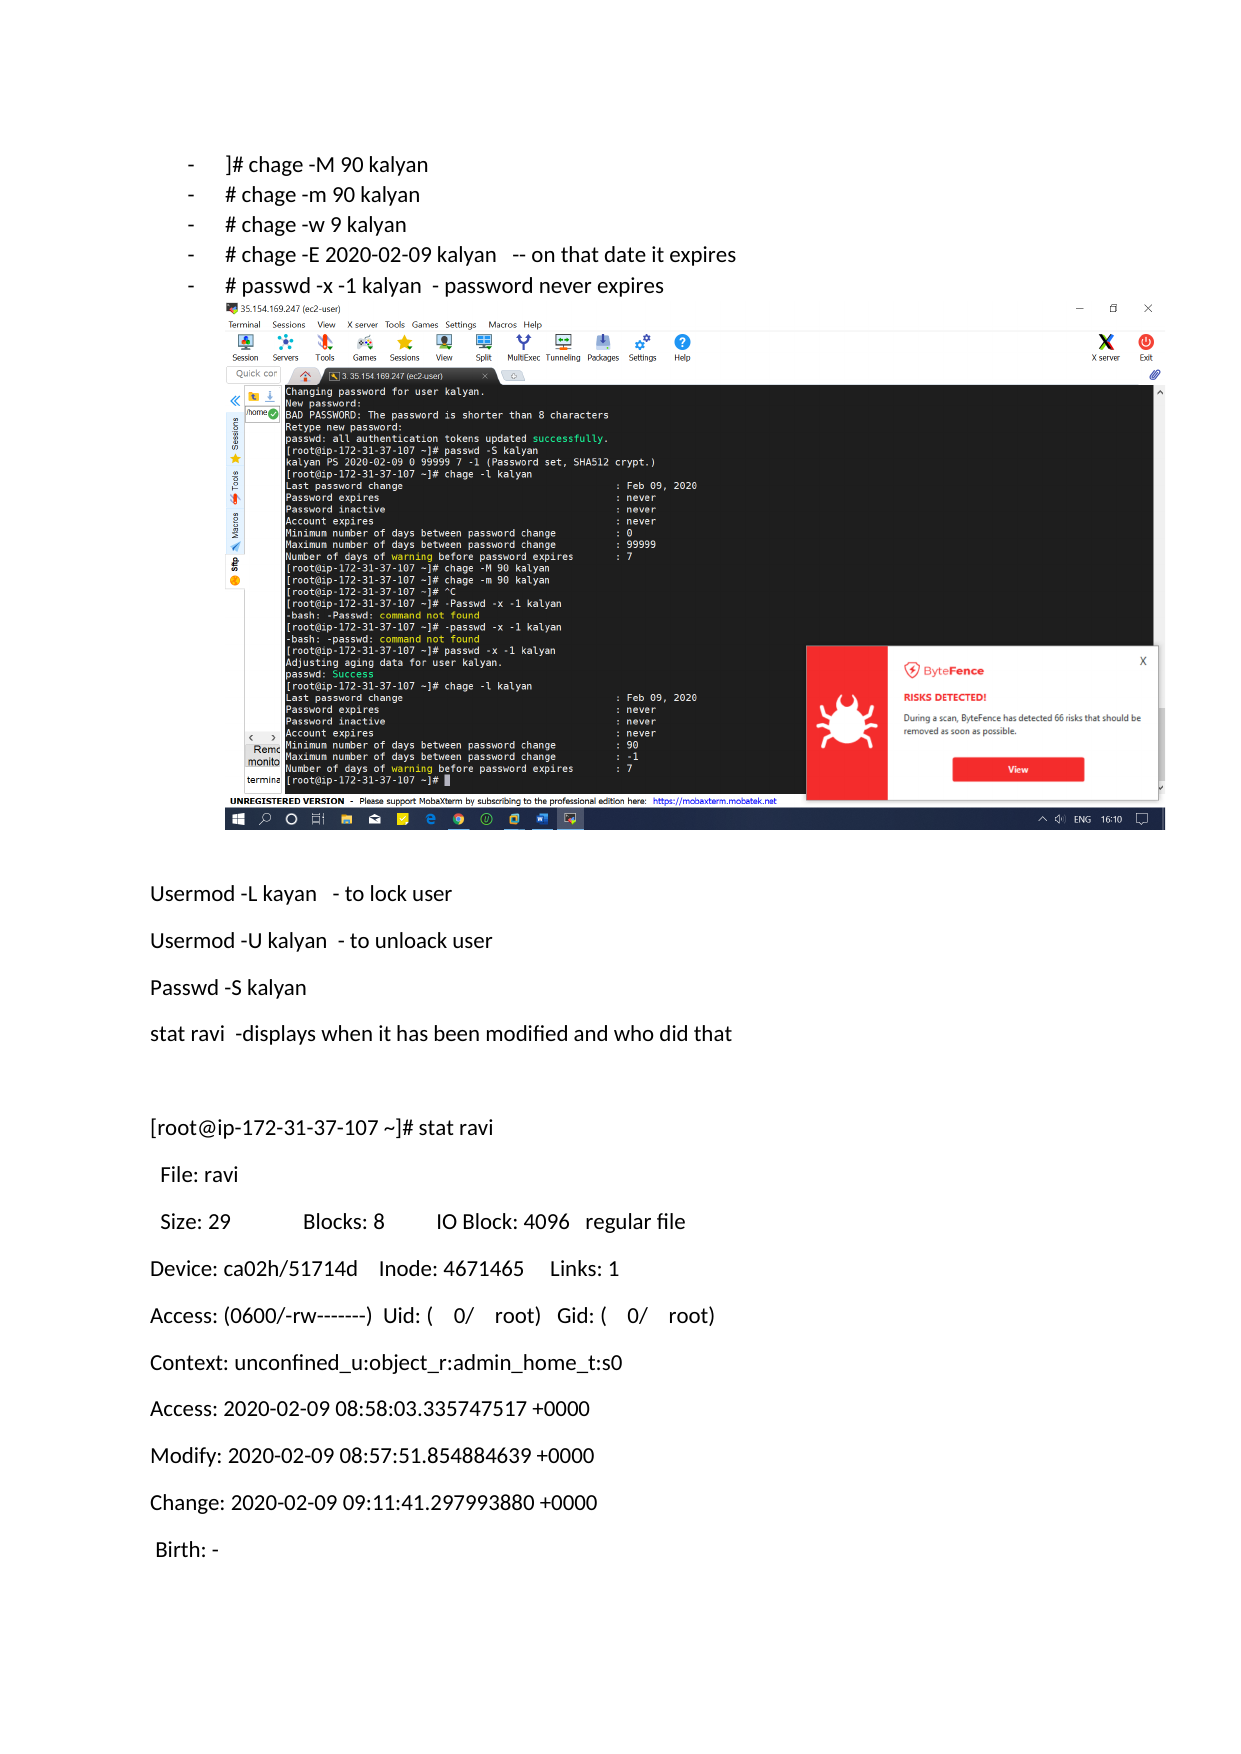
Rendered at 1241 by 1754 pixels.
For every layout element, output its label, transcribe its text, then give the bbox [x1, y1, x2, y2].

text stat ravi -displays when it has been modified and who did that [150, 1019, 1090, 1048]
list # chage -E 2020-02-09 kalyan -- on that date it expires [187, 241, 1090, 269]
text Birth: - [150, 1535, 1090, 1563]
text [root@ip-172-31-37-107 ~]# stat ravi [150, 1113, 1090, 1141]
text Passwd -S kalyan [150, 973, 1090, 1001]
list # passwd -x -1 kalyan - password never expires [187, 271, 1090, 299]
text Modify: 2020-02-09 08:57:51.854884639 +0000 [150, 1441, 1090, 1469]
text Access: (0600/-rw-------) Uid: ( 0/ root) Gid: ( 0/ root) [150, 1301, 1090, 1329]
list # chage -w 9 kalyan [187, 210, 1090, 238]
text Change: 2020-02-09 09:11:41.297993880 +0000 [150, 1488, 1090, 1516]
list ]# chage -M 90 kalyan [187, 150, 1090, 178]
text Usermod -U kalyan - to unloack user [150, 926, 1090, 954]
text Context: unconfined_u:object_r:admin_home_t:s0 [150, 1348, 1090, 1376]
text Access: 2020-02-09 08:58:03.335747517 +0000 [150, 1394, 1090, 1423]
text Size: 29 Blocks: 8 IO Block: 4096 regular file [150, 1207, 1090, 1235]
list # chage -m 90 kalyan [187, 180, 1090, 208]
text Device: ca02h/51714d Inode: 4671465 Links: 1 [150, 1254, 1090, 1282]
picture [225, 301, 1166, 830]
text File: ravi [150, 1160, 1090, 1188]
text Usermod -L kayan - to lock user [150, 879, 1090, 907]
